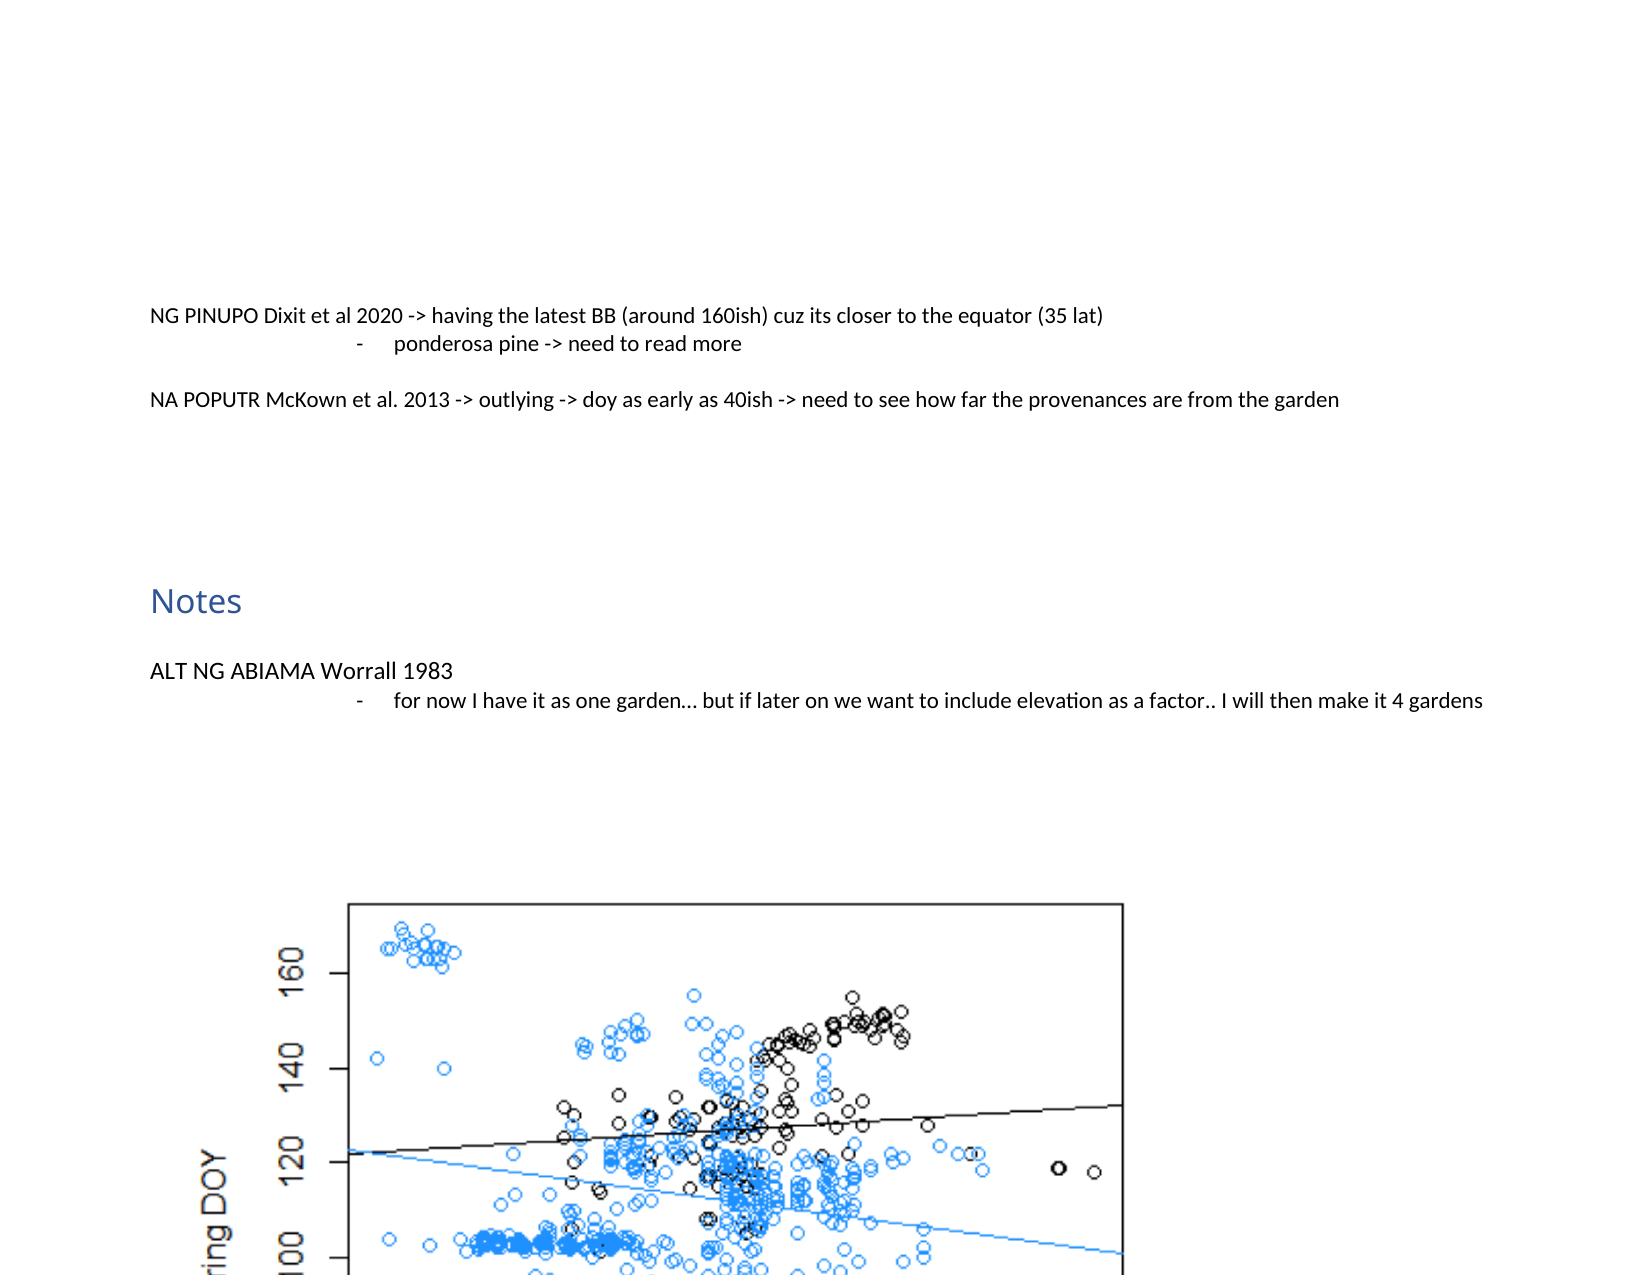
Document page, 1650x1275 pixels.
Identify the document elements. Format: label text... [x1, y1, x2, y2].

text NA POPUTR McKown et al. 2013 -> outlying -> doy as early as 40ish -> need to see how far the provenances are from the garden [150, 385, 1500, 413]
subtitle Notes [150, 578, 1500, 624]
picture [191, 793, 1167, 1275]
list ponderosa pine -> need to read more [356, 329, 1500, 357]
text NG PINUPO Dixit et al 2020 -> having the latest BB (around 160ish) cuz its closer to the equator (35 lat) [150, 301, 1500, 329]
text ALT NG ABIAMA Worrall 1983 [150, 655, 1500, 686]
list for now I have it as one garden… but if later on we want to include elevation as a factor.. I will then make it 4 gardens [356, 686, 1500, 714]
